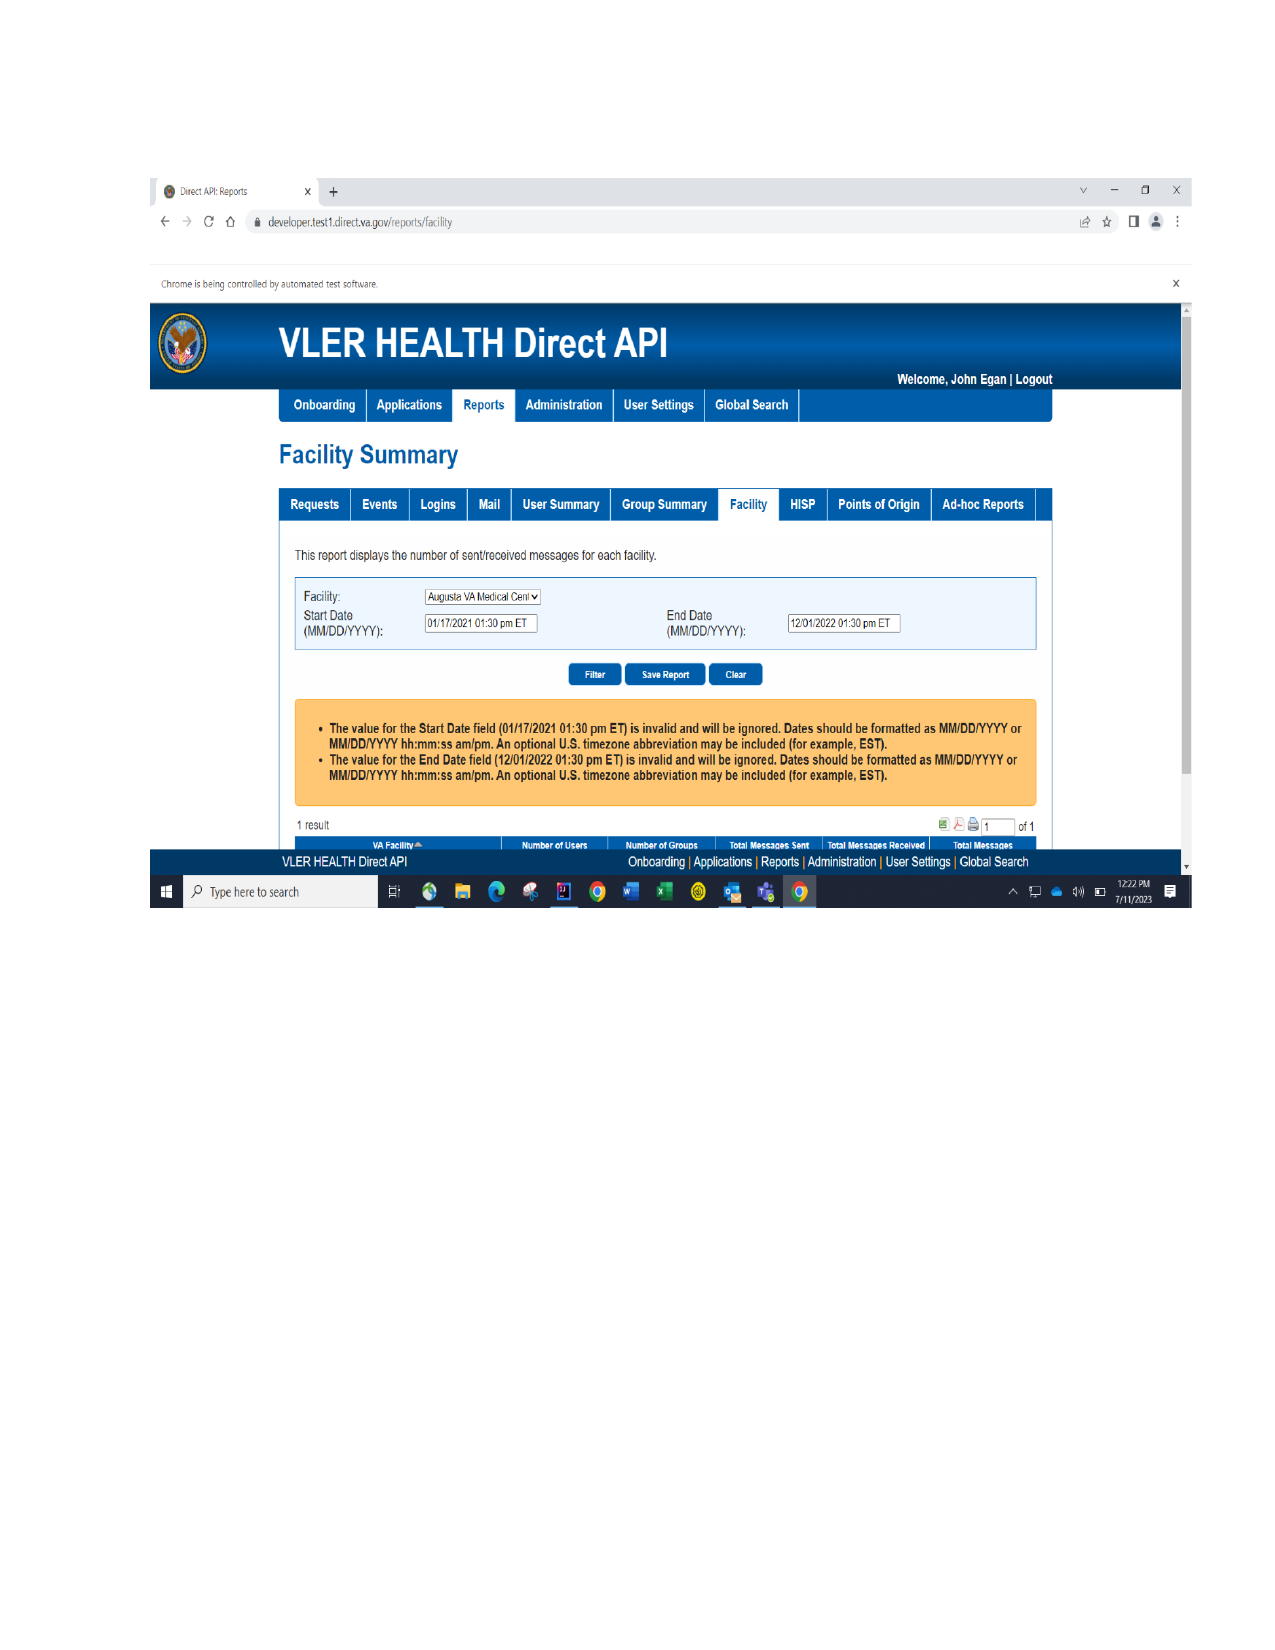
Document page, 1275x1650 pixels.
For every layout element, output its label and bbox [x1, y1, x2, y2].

picture [150, 178, 1192, 908]
